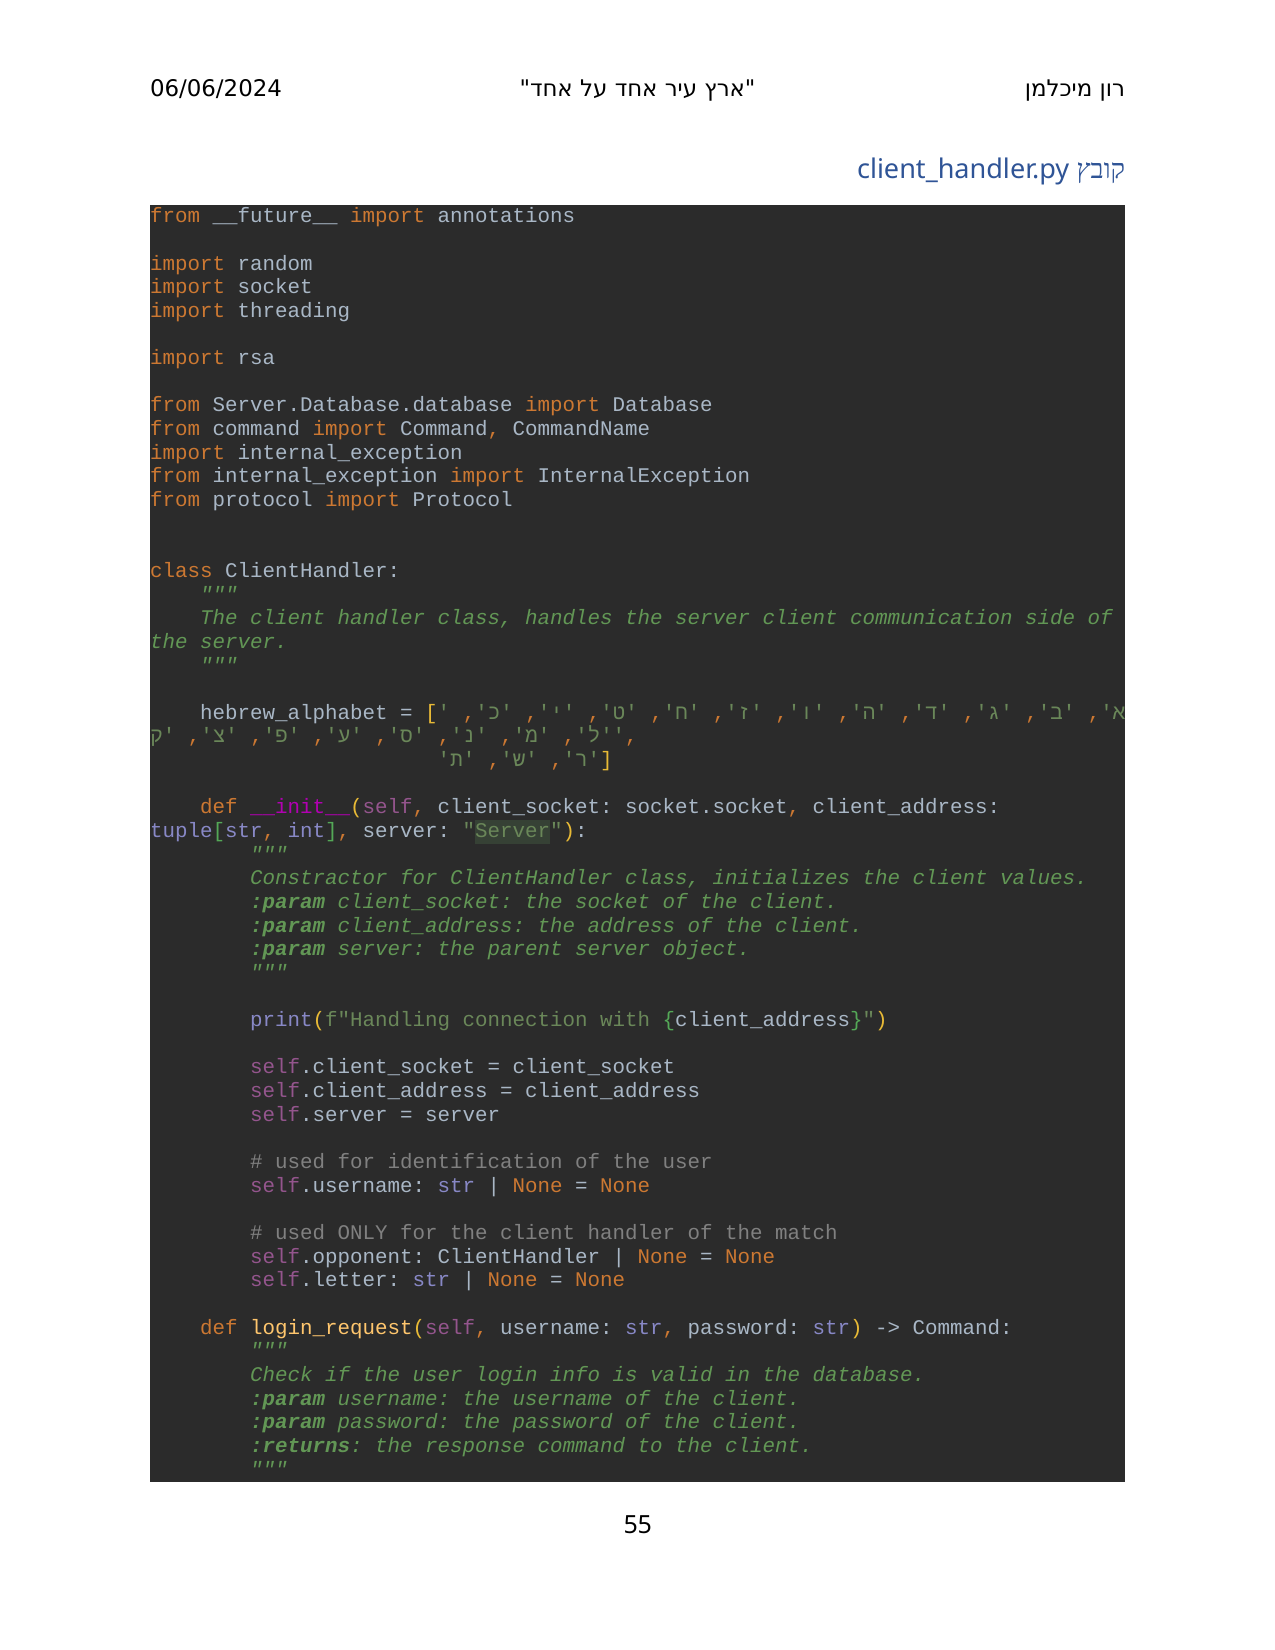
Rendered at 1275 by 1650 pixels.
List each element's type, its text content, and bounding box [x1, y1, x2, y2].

subtitle קובץ client_handler.py [150, 150, 1125, 187]
